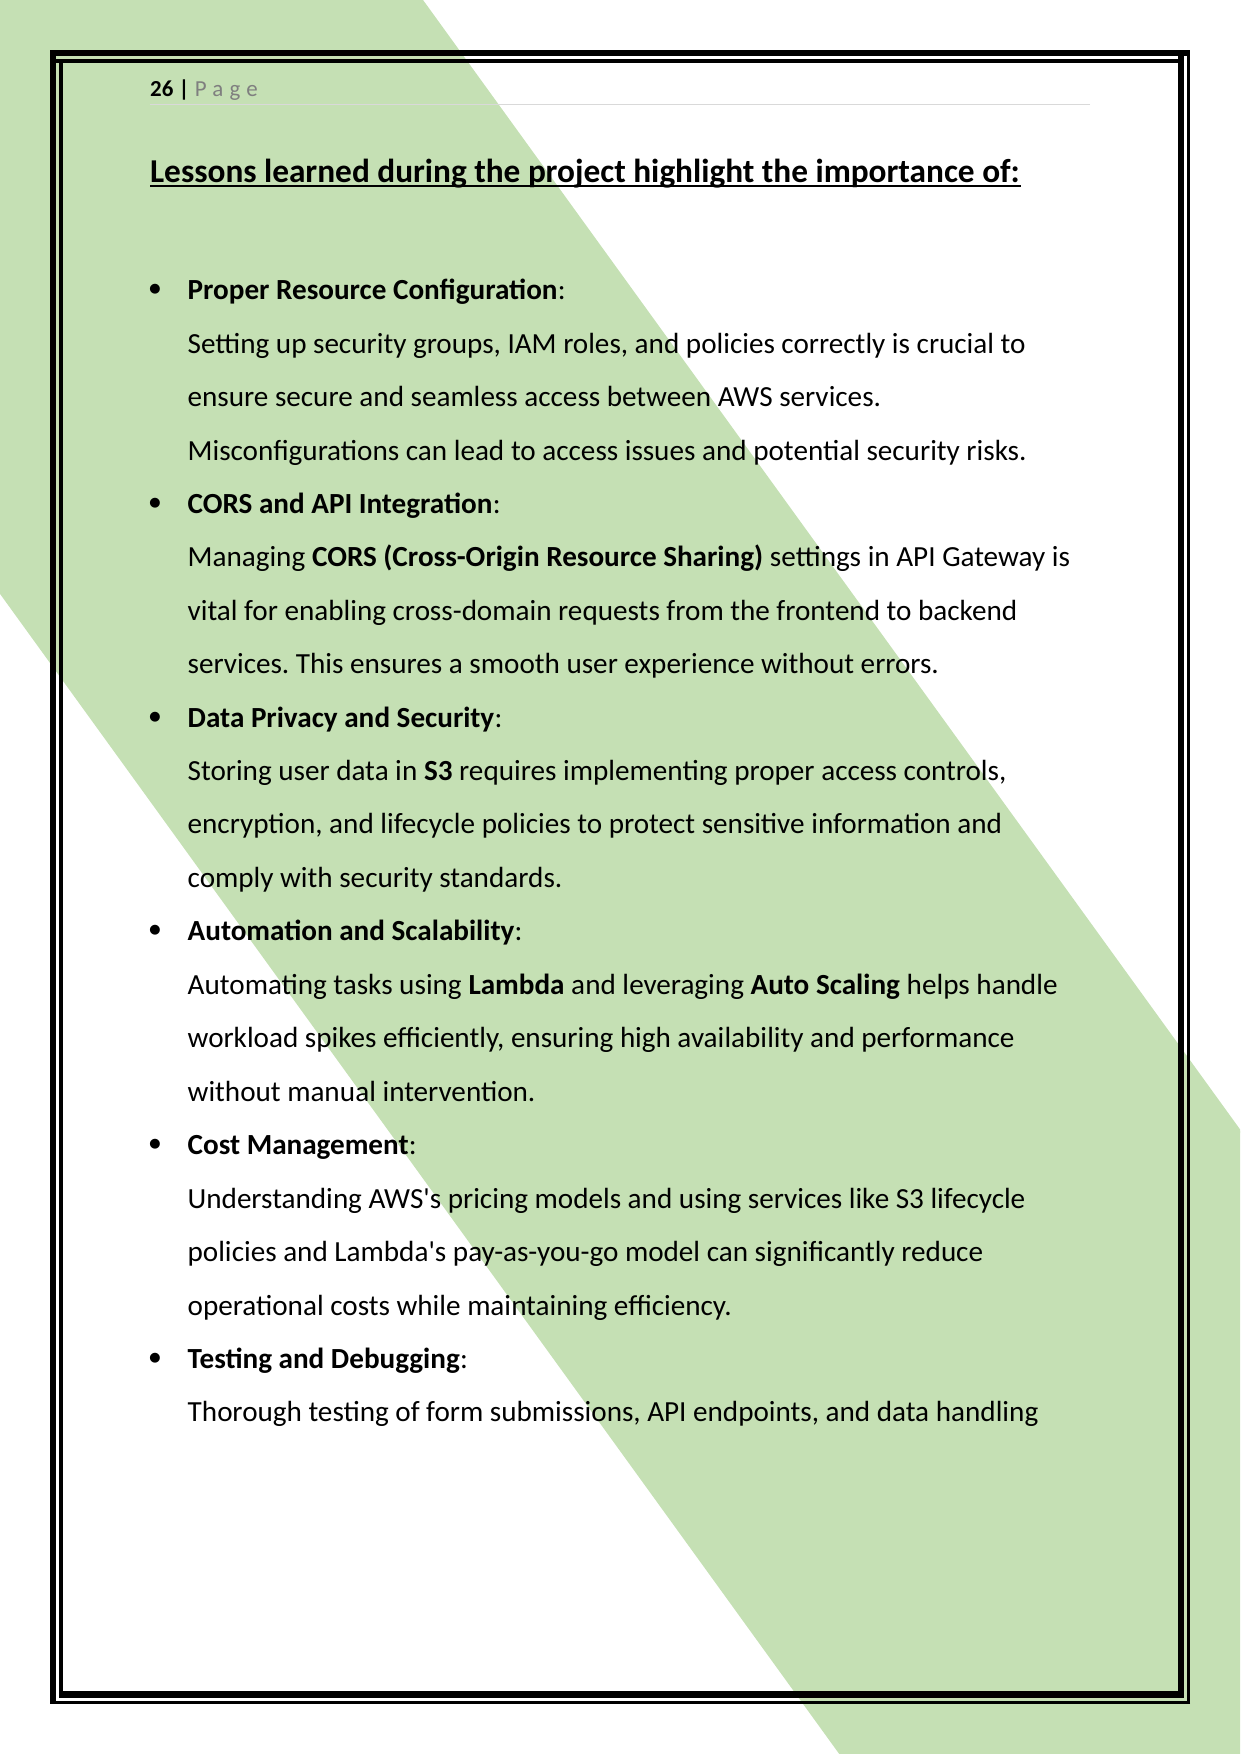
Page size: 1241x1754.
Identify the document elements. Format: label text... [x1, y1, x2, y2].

text Lessons learned during the project highlight the importance of: [150, 150, 1090, 191]
list Proper Resource Configuration: Setting up security groups, IAM roles, and policies correctly is crucial to ensure secure and seamless access between AWS services. Misconfigurations can lead to access issues and potential security risks. [150, 271, 1090, 467]
list Data Privacy and Security: Storing user data in S3 requires implementing proper access controls, encryption, and lifecycle policies to protect sensitive information and comply with security standards. [150, 699, 1090, 895]
list CORS and API Integration: Managing CORS (Cross-Origin Resource Sharing) settings in API Gateway is vital for enabling cross-domain requests from the frontend to backend services. This ensures a smooth user experience without errors. [150, 485, 1090, 681]
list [150, 1340, 1090, 1429]
list Automation and Scalability: Automating tasks using Lambda and leveraging Auto Scaling helps handle workload spikes efficiently, ensuring high availability and performance without manual intervention. [150, 912, 1090, 1108]
list Cost Management: Understanding AWS's pricing models and using services like S3 lifecycle policies and Lambda's pay-as-you-go model can significantly reduce operational costs while maintaining efficiency. [150, 1126, 1090, 1322]
